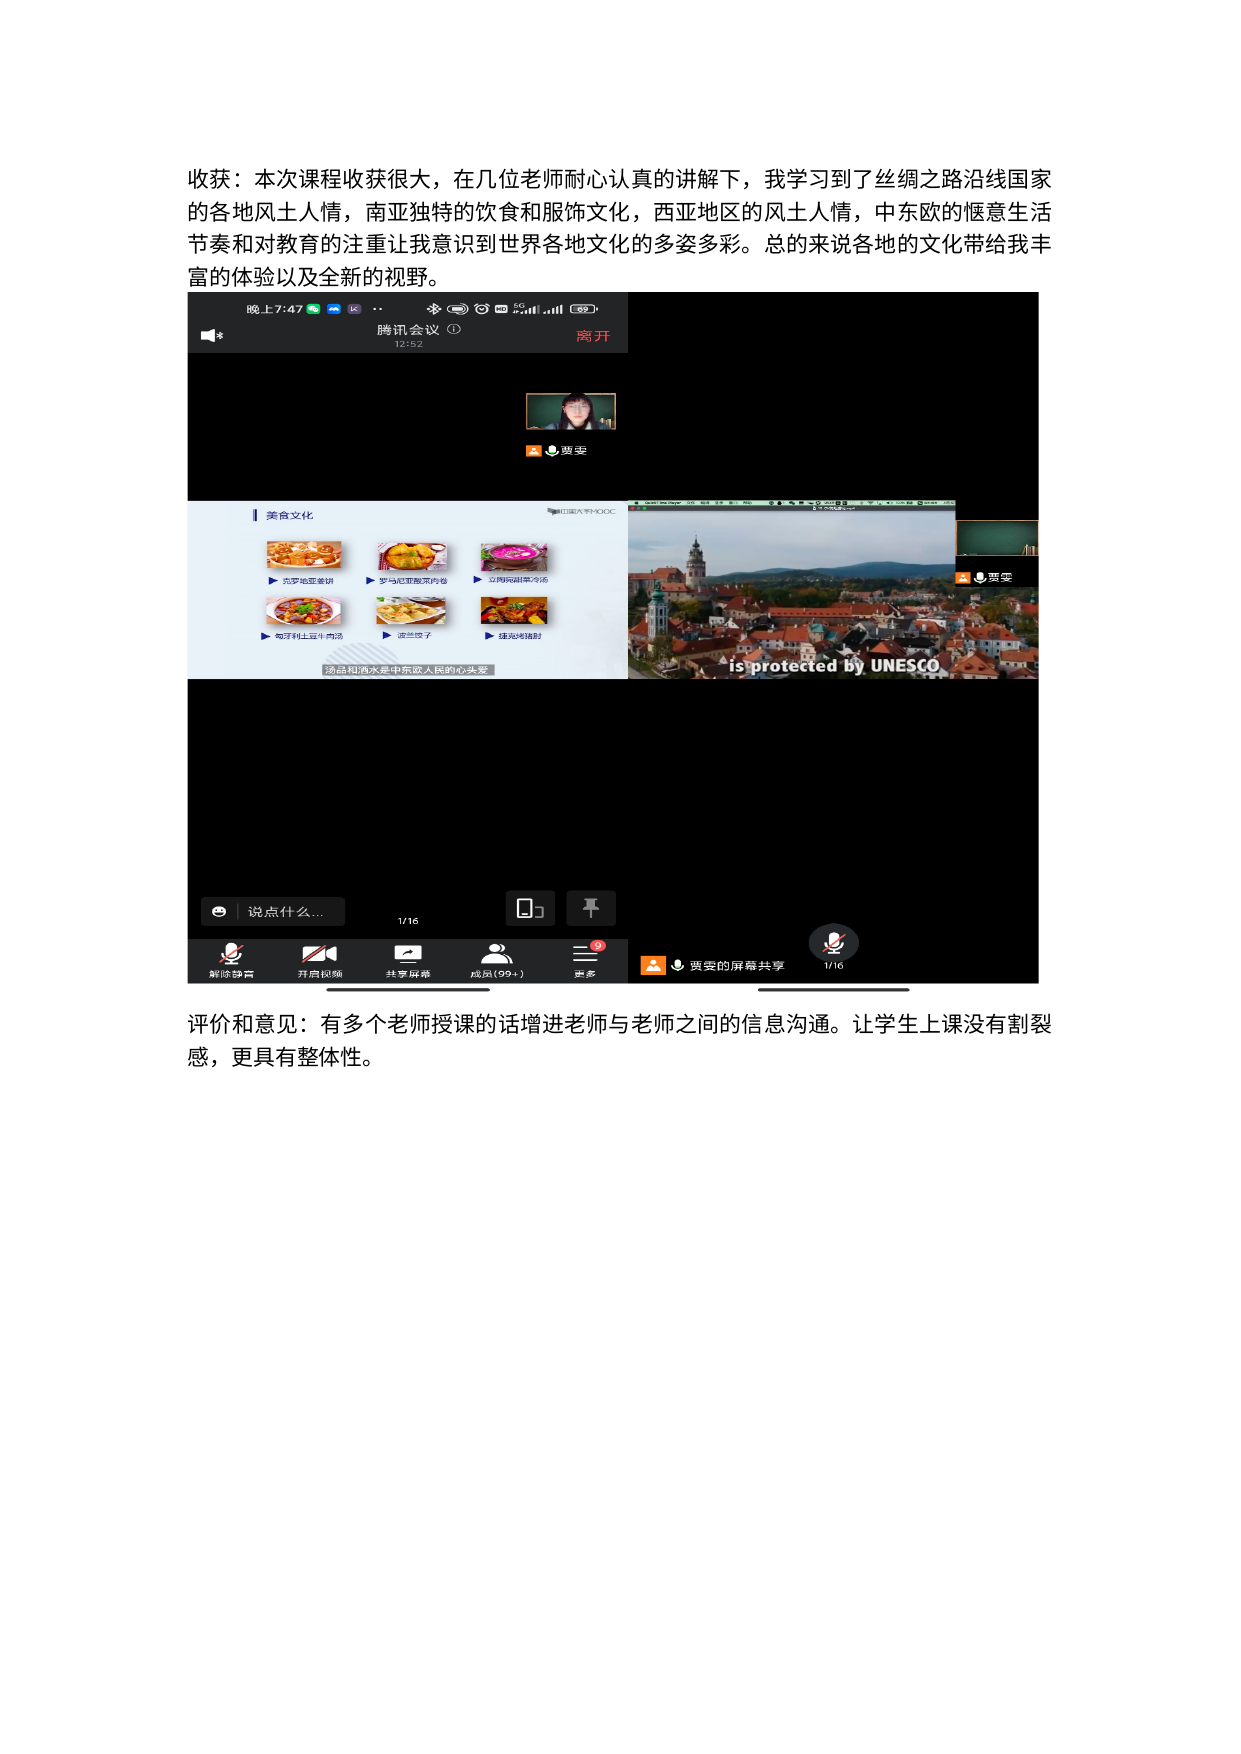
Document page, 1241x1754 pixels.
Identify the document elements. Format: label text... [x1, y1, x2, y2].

picture [187, 292, 1039, 996]
text 收获：本次课程收获很大，在几位老师耐心认真的讲解下，我学习到了丝绸之路沿线国家的各地风土人情，南亚独特的饮食和服饰文化，西亚地区的风土人情，中东欧的惬意生活节奏和对教育的注重让我意识到世界各地文化的多姿多彩。总的来说各地的文化带给我丰富的体验以及全新的视野。 [187, 162, 1053, 292]
text 评价和意见：有多个老师授课的话增进老师与老师之间的信息沟通。让学生上课没有割裂感，更具有整体性。 [187, 1007, 1053, 1072]
